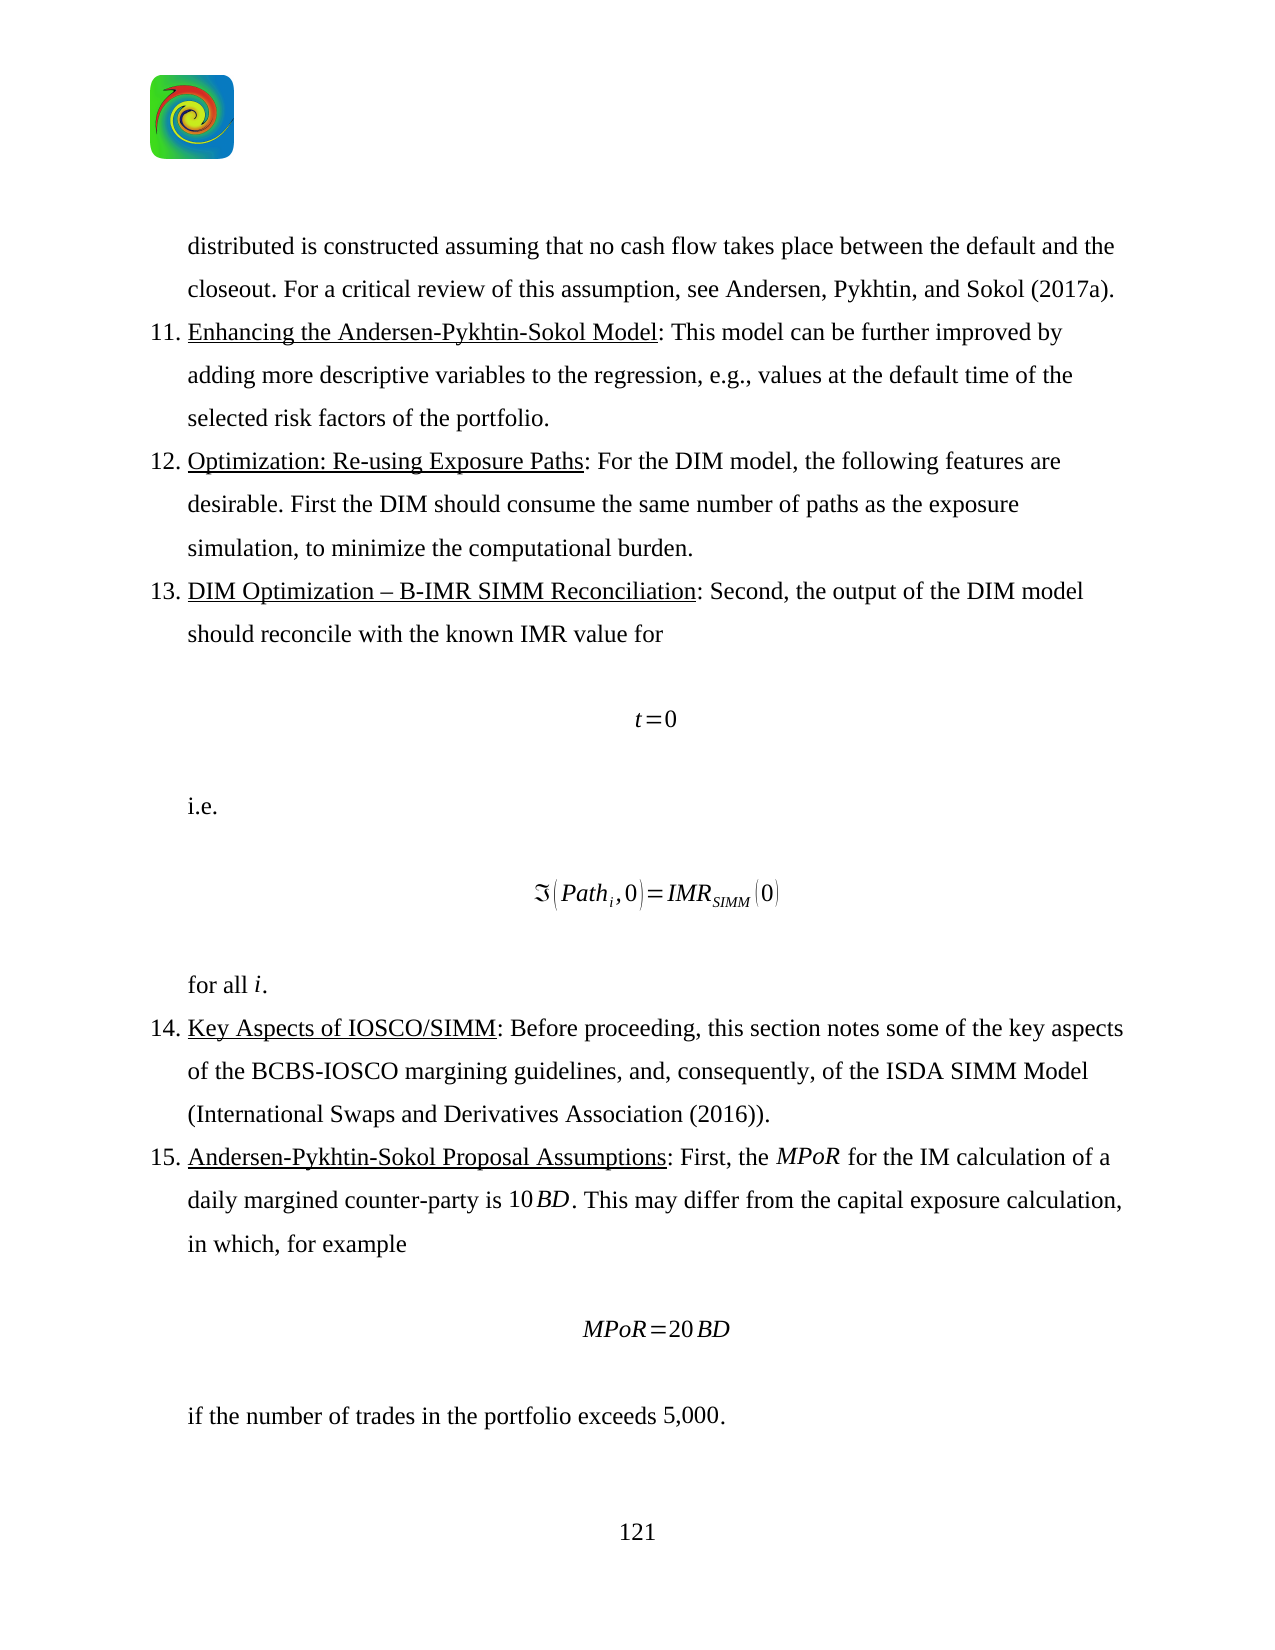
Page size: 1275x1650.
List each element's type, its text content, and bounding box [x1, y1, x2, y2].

list Enhancing the Andersen-Pykhtin-Sokol Model: This model can be further improved by adding more descriptive variables to the regression, e.g., values at the default time of the selected risk factors of the portfolio. [150, 317, 1125, 432]
list i.e. [187, 791, 1125, 820]
list distributed is constructed assuming that no cash flow takes place between the default and the closeout. For a critical review of this assumption, see Andersen, Pykhtin, and Sokol (2017a). [187, 231, 1125, 303]
list Optimization: Re-using Exposure Paths: For the DIM model, the following features are desirable. First the DIM should consume the same number of paths as the exposure simulation, to minimize the computational burden. [150, 446, 1125, 561]
picture [188, 75, 234, 159]
list for all . [187, 970, 1125, 999]
picture [150, 75, 223, 159]
list Key Aspects of IOSCO/SIMM: Before proceeding, this section notes some of the key aspects of the BCBS-IOSCO margining guidelines, and, consequently, of the ISDA SIMM Model (International Swaps and Derivatives Association (2016)). [150, 1013, 1125, 1128]
list if the number of trades in the portfolio exceeds . [187, 1401, 1125, 1430]
list DIM Optimization – B-IMR SIMM Reconciliation: Second, the output of the DIM model should reconcile with the known IMR value for [150, 576, 1125, 648]
list Andersen-Pykhtin-Sokol Proposal Assumptions: First, the for the IM calculation of a daily margined counter-party is . This may differ from the capital exposure calculation, in which, for example [150, 1142, 1125, 1257]
